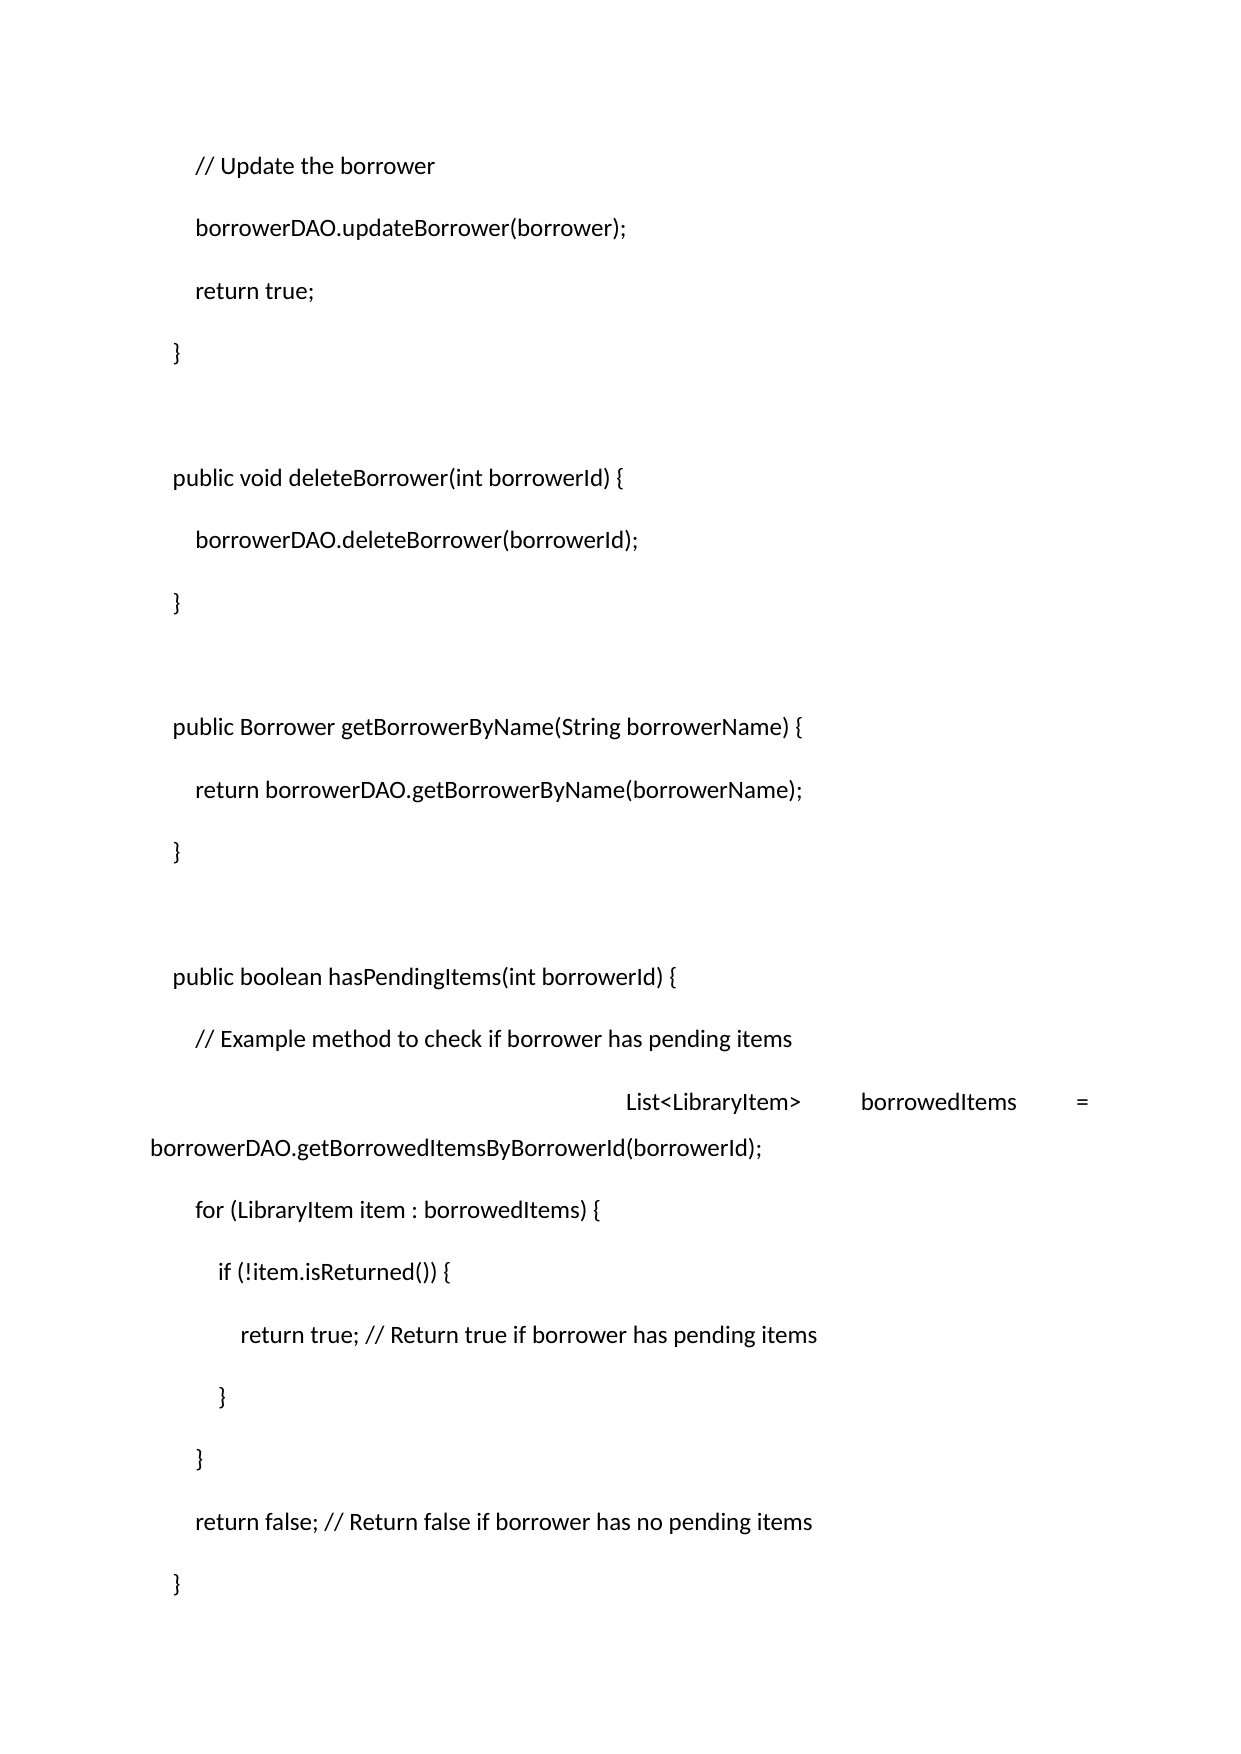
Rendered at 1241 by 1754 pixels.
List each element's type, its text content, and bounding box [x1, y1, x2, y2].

text borrowerDAO.updateBorrower(borrower); [150, 212, 1090, 243]
text // Update the borrower [150, 150, 1090, 181]
text for (LibraryItem item : borrowedItems) { [150, 1194, 1090, 1224]
text return true; // Return true if borrower has pending items [150, 1319, 1090, 1349]
text } [150, 587, 1090, 617]
text List<LibraryItem> borrowedItems = borrowerDAO.getBorrowedItemsByBorrowerId(borrowerId); [150, 1086, 1090, 1162]
text } [150, 1444, 1090, 1474]
text } [150, 1568, 1090, 1599]
text return true; [150, 275, 1090, 305]
text public Borrower getBorrowerByName(String borrowerName) { [150, 712, 1090, 742]
text } [150, 1381, 1090, 1412]
text } [150, 337, 1090, 368]
text return false; // Return false if borrower has no pending items [150, 1506, 1090, 1537]
text public void deleteBorrower(int borrowerId) { [150, 462, 1090, 492]
text if (!item.isReturned()) { [150, 1256, 1090, 1287]
text return borrowerDAO.getBorrowerByName(borrowerName); [150, 774, 1090, 804]
text borrowerDAO.deleteBorrower(borrowerId); [150, 524, 1090, 555]
text public boolean hasPendingItems(int borrowerId) { [150, 961, 1090, 992]
text } [150, 836, 1090, 867]
text // Example method to check if borrower has pending items [150, 1023, 1090, 1054]
